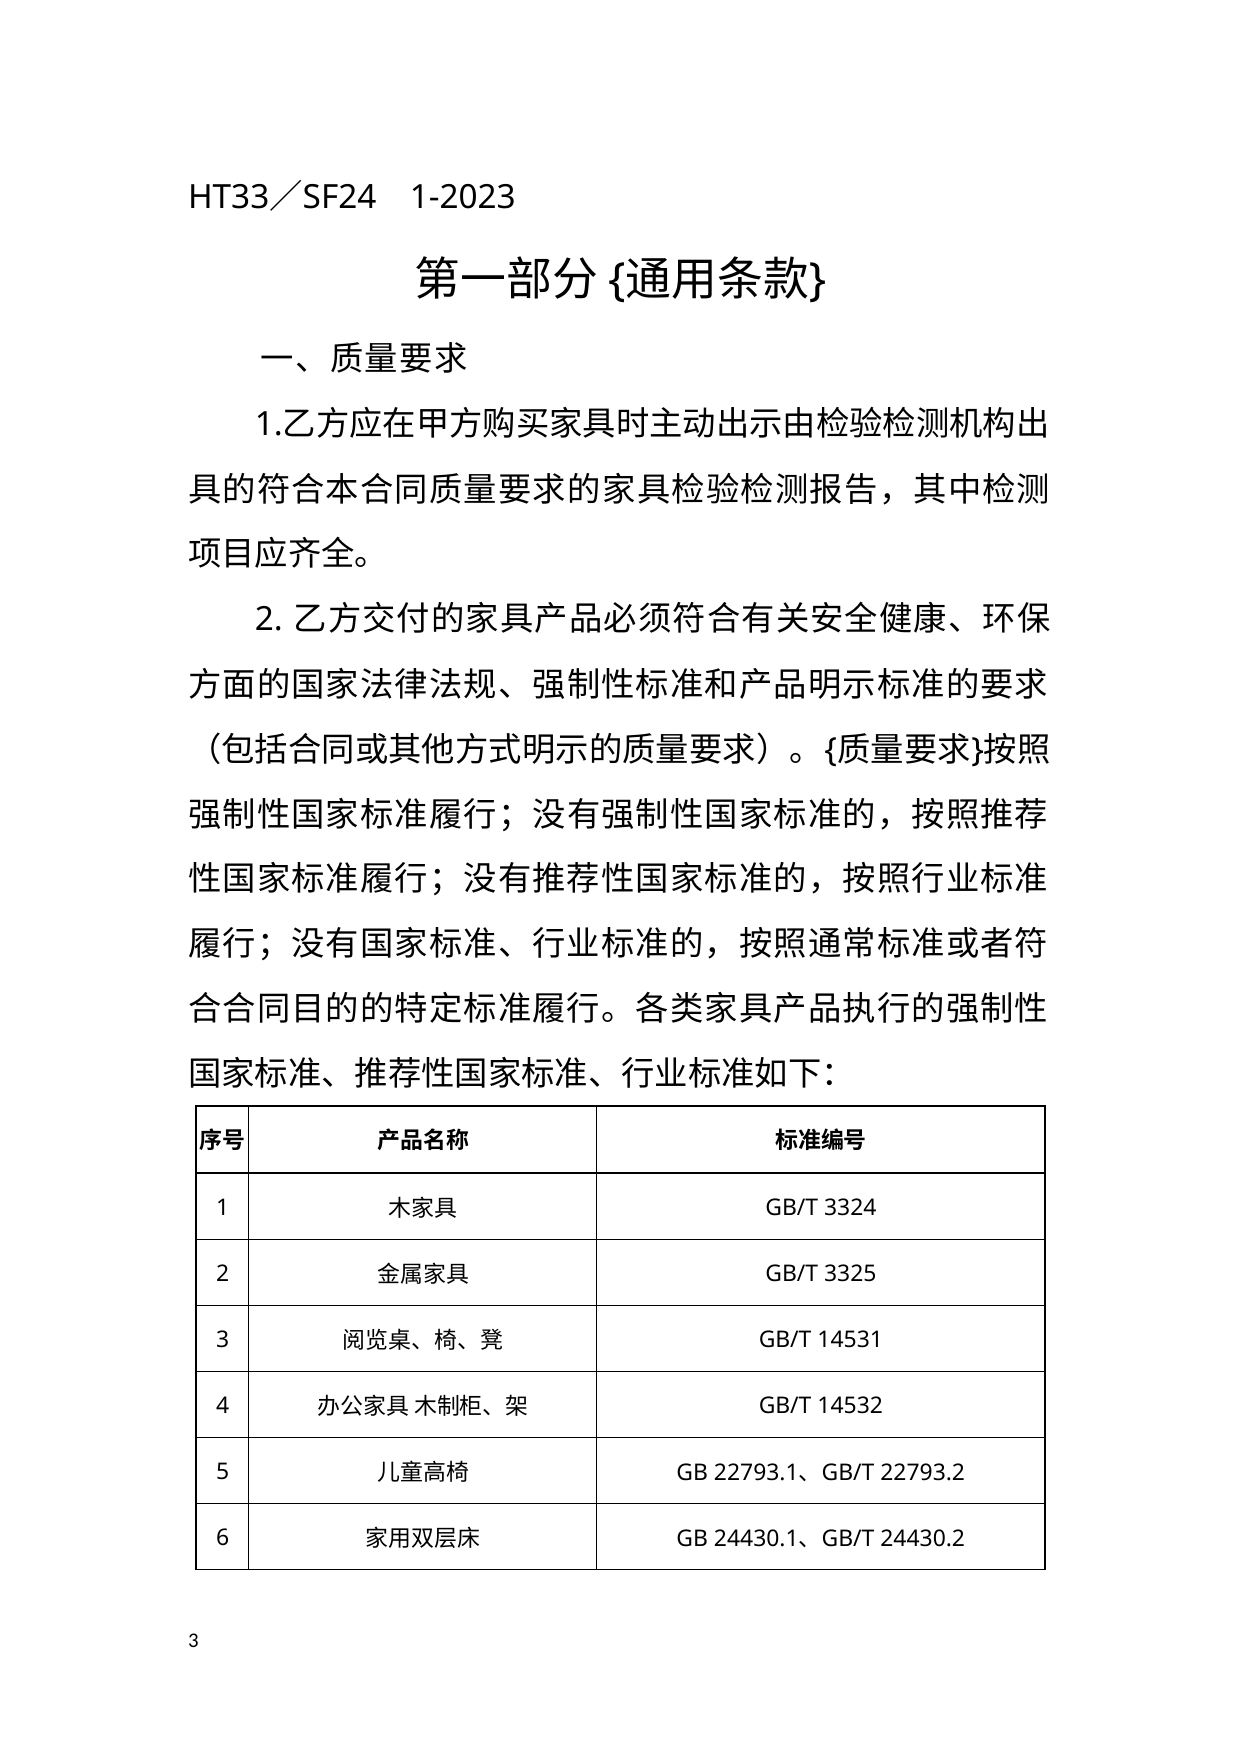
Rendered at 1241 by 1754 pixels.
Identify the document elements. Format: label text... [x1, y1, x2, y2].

table_cell 3 [197, 1306, 248, 1371]
text 2. 乙方交付的家具产品必须符合有关安全健康、环保方面的国家法律法规、强制性标准和产品明示标准的要求（包括合同或其他方式明示的质量要求）。{质量要求}按照强制性国家标准履行；没有强制性国家标准的，按照推荐性国家标准履行；没有推荐性国家标准的，按照行业标准履行；没有国家标准、行业标准的，按照通常标准或者符合合同目的的特定标准履行。各类家具产品执行的强制性国家标准、推荐性国家标准、行业标准如下： [188, 584, 1051, 1104]
text 一、质量要求 [188, 324, 1051, 389]
table_header 产品名称 [249, 1107, 596, 1172]
subtitle 第一部分 {通用条款} [188, 227, 1052, 324]
table_cell 4 [197, 1372, 248, 1437]
table_cell GB/T 3324 [597, 1174, 1044, 1239]
table_cell GB/T 14532 [597, 1372, 1044, 1437]
table_cell 办公家具 木制柜、架 [249, 1372, 596, 1437]
table_cell 木家具 [249, 1174, 596, 1239]
table_cell 6 [197, 1504, 248, 1569]
table_cell GB 24430.1、GB/T 24430.2 [597, 1504, 1044, 1569]
table_cell 2 [197, 1240, 248, 1305]
table_cell GB 22793.1、GB/T 22793.2 [597, 1438, 1044, 1503]
table_cell 1 [197, 1174, 248, 1239]
table_cell 家用双层床 [249, 1504, 596, 1569]
table_cell 金属家具 [249, 1240, 596, 1305]
table_cell 阅览桌、椅、凳 [249, 1306, 596, 1371]
table_header 序号 [197, 1107, 248, 1172]
table_cell 5 [197, 1438, 248, 1503]
table_cell 儿童高椅 [249, 1438, 596, 1503]
subtitle HT33／SF24 1-2023 [188, 162, 1052, 227]
table_cell GB/T 14531 [597, 1306, 1044, 1371]
table_cell GB/T 3325 [597, 1240, 1044, 1305]
text 1.乙方应在甲方购买家具时主动出示由检验检测机构出具的符合本合同质量要求的家具检验检测报告，其中检测项目应齐全。 [188, 389, 1051, 584]
table_header 标准编号 [597, 1107, 1044, 1172]
